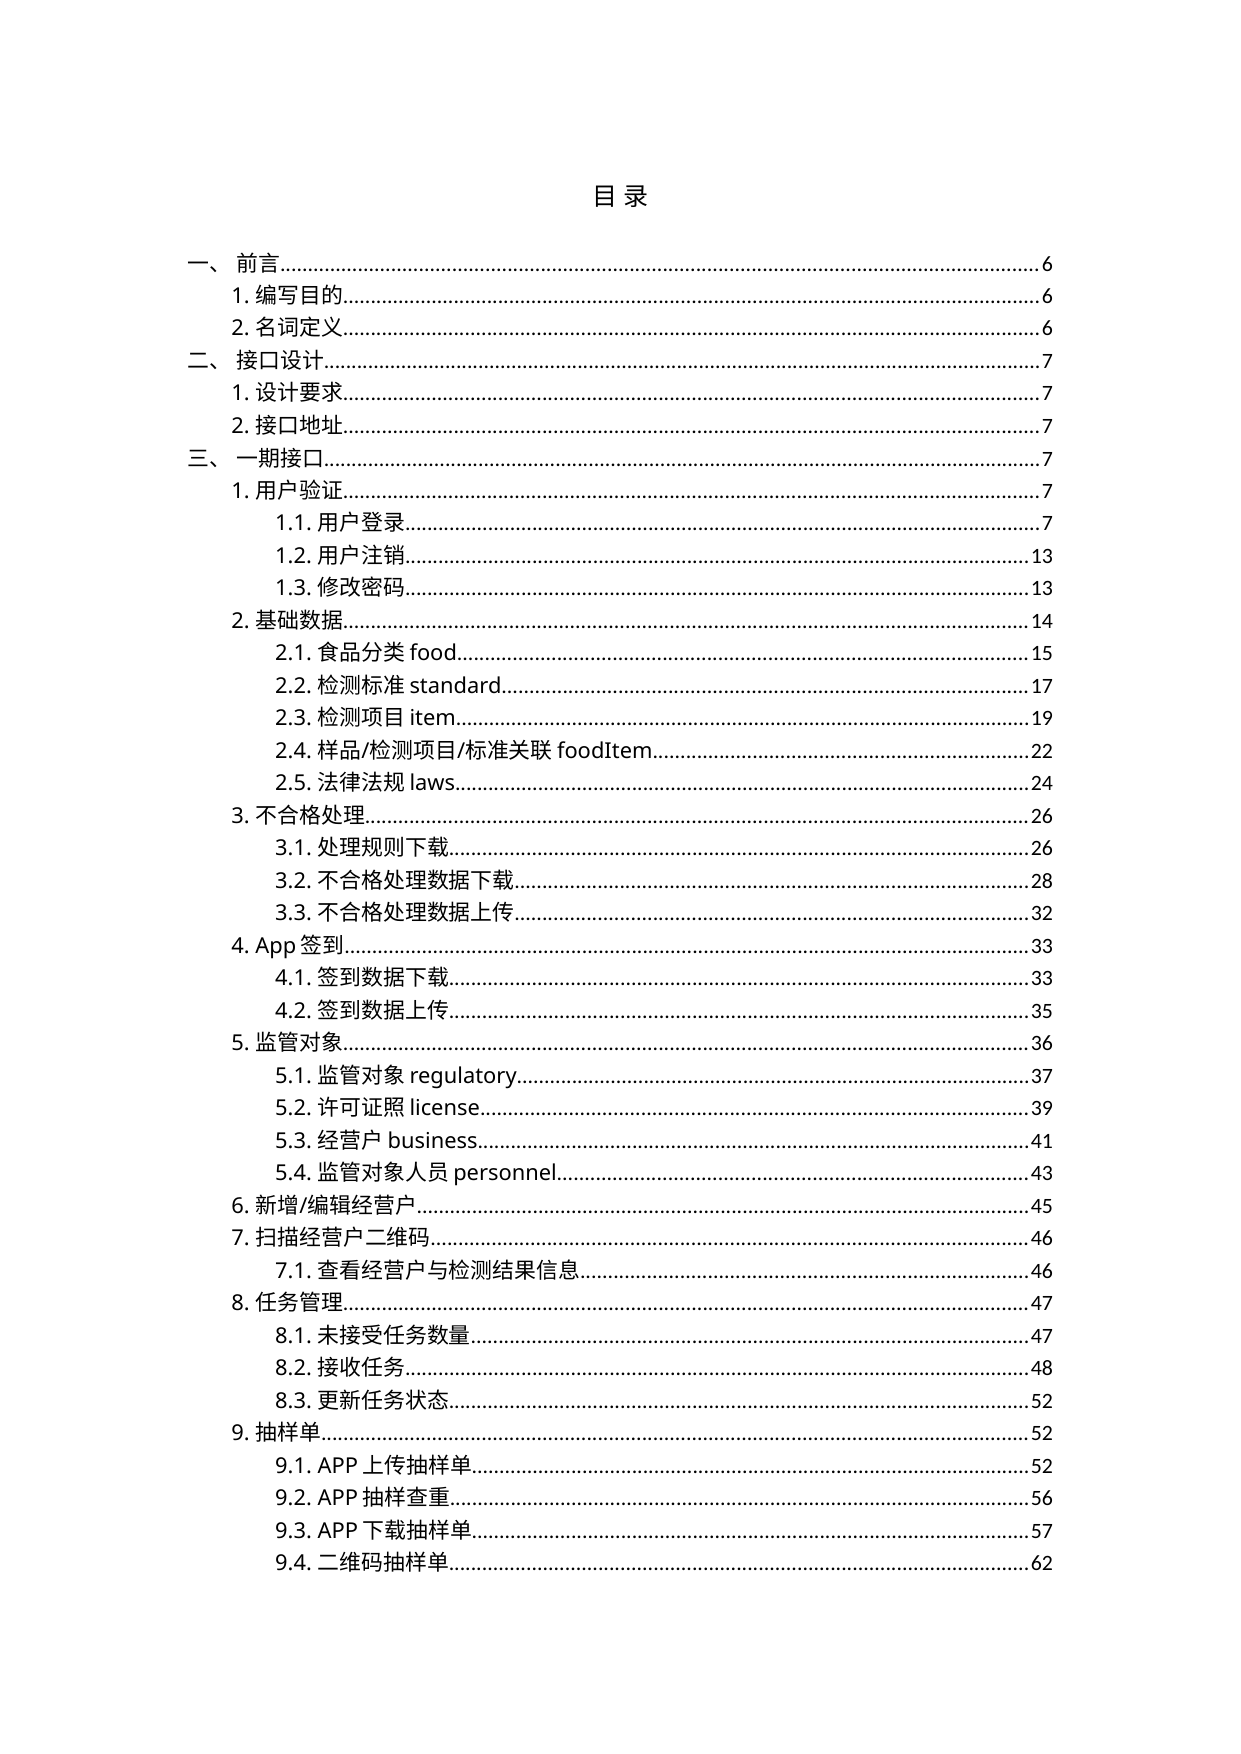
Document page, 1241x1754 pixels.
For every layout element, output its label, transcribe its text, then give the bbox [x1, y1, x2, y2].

text 3.1. 处理规则下载 26 [275, 830, 1053, 863]
text 1. 用户验证 7 [231, 473, 1053, 505]
text 8.3. 更新任务状态 52 [275, 1383, 1053, 1415]
text 8.1. 未接受任务数量 47 [275, 1318, 1053, 1350]
text 7.1. 查看经营户与检测结果信息 46 [275, 1253, 1053, 1285]
text 5.4. 监管对象人员personnel 43 [275, 1155, 1053, 1188]
text 2. 基础数据 14 [231, 603, 1053, 635]
text 2.2. 检测标准standard 17 [275, 668, 1053, 700]
text 三、 一期接口 7 [187, 440, 1053, 473]
text 5.1. 监管对象regulatory 37 [275, 1058, 1053, 1090]
text 9.2. APP抽样查重 56 [275, 1480, 1053, 1513]
text 9.3. APP下载抽样单 57 [275, 1513, 1053, 1545]
text 3.3. 不合格处理数据上传 32 [275, 895, 1053, 928]
text 2.3. 检测项目item 19 [275, 700, 1053, 733]
text 1. 编写目的 6 [231, 278, 1053, 310]
text 一、 前言 6 [187, 245, 1053, 278]
text 9. 抽样单 52 [231, 1415, 1053, 1448]
text 9.4. 二维码抽样单 62 [275, 1545, 1053, 1578]
text 5.3. 经营户business 41 [275, 1123, 1053, 1155]
text 4. App签到 33 [231, 928, 1053, 960]
text 2. 名词定义 6 [231, 310, 1053, 343]
text 目 录 [187, 162, 1053, 227]
text 1.3. 修改密码 13 [275, 570, 1053, 603]
text 8. 任务管理 47 [231, 1285, 1053, 1318]
text 4.2. 签到数据上传 35 [275, 993, 1053, 1025]
text 2.1. 食品分类food 15 [275, 635, 1053, 668]
text 8.2. 接收任务 48 [275, 1350, 1053, 1383]
text 2.4. 样品/检测项目/标准关联foodItem 22 [275, 733, 1053, 765]
text 5. 监管对象 36 [231, 1025, 1053, 1058]
text 1. 设计要求 7 [231, 375, 1053, 408]
text 2.5. 法律法规laws 24 [275, 765, 1053, 798]
text 4.1. 签到数据下载 33 [275, 960, 1053, 993]
text 1.1. 用户登录 7 [275, 505, 1053, 538]
text 1.2. 用户注销 13 [275, 538, 1053, 570]
text 9.1. APP上传抽样单 52 [275, 1448, 1053, 1480]
text 7. 扫描经营户二维码 46 [231, 1220, 1053, 1253]
text 二、 接口设计 7 [187, 343, 1053, 375]
text 6. 新增/编辑经营户 45 [231, 1188, 1053, 1220]
text 2. 接口地址 7 [231, 408, 1053, 440]
text 5.2. 许可证照license 39 [275, 1090, 1053, 1123]
text 3.2. 不合格处理数据下载 28 [275, 863, 1053, 895]
text 3. 不合格处理 26 [231, 798, 1053, 830]
